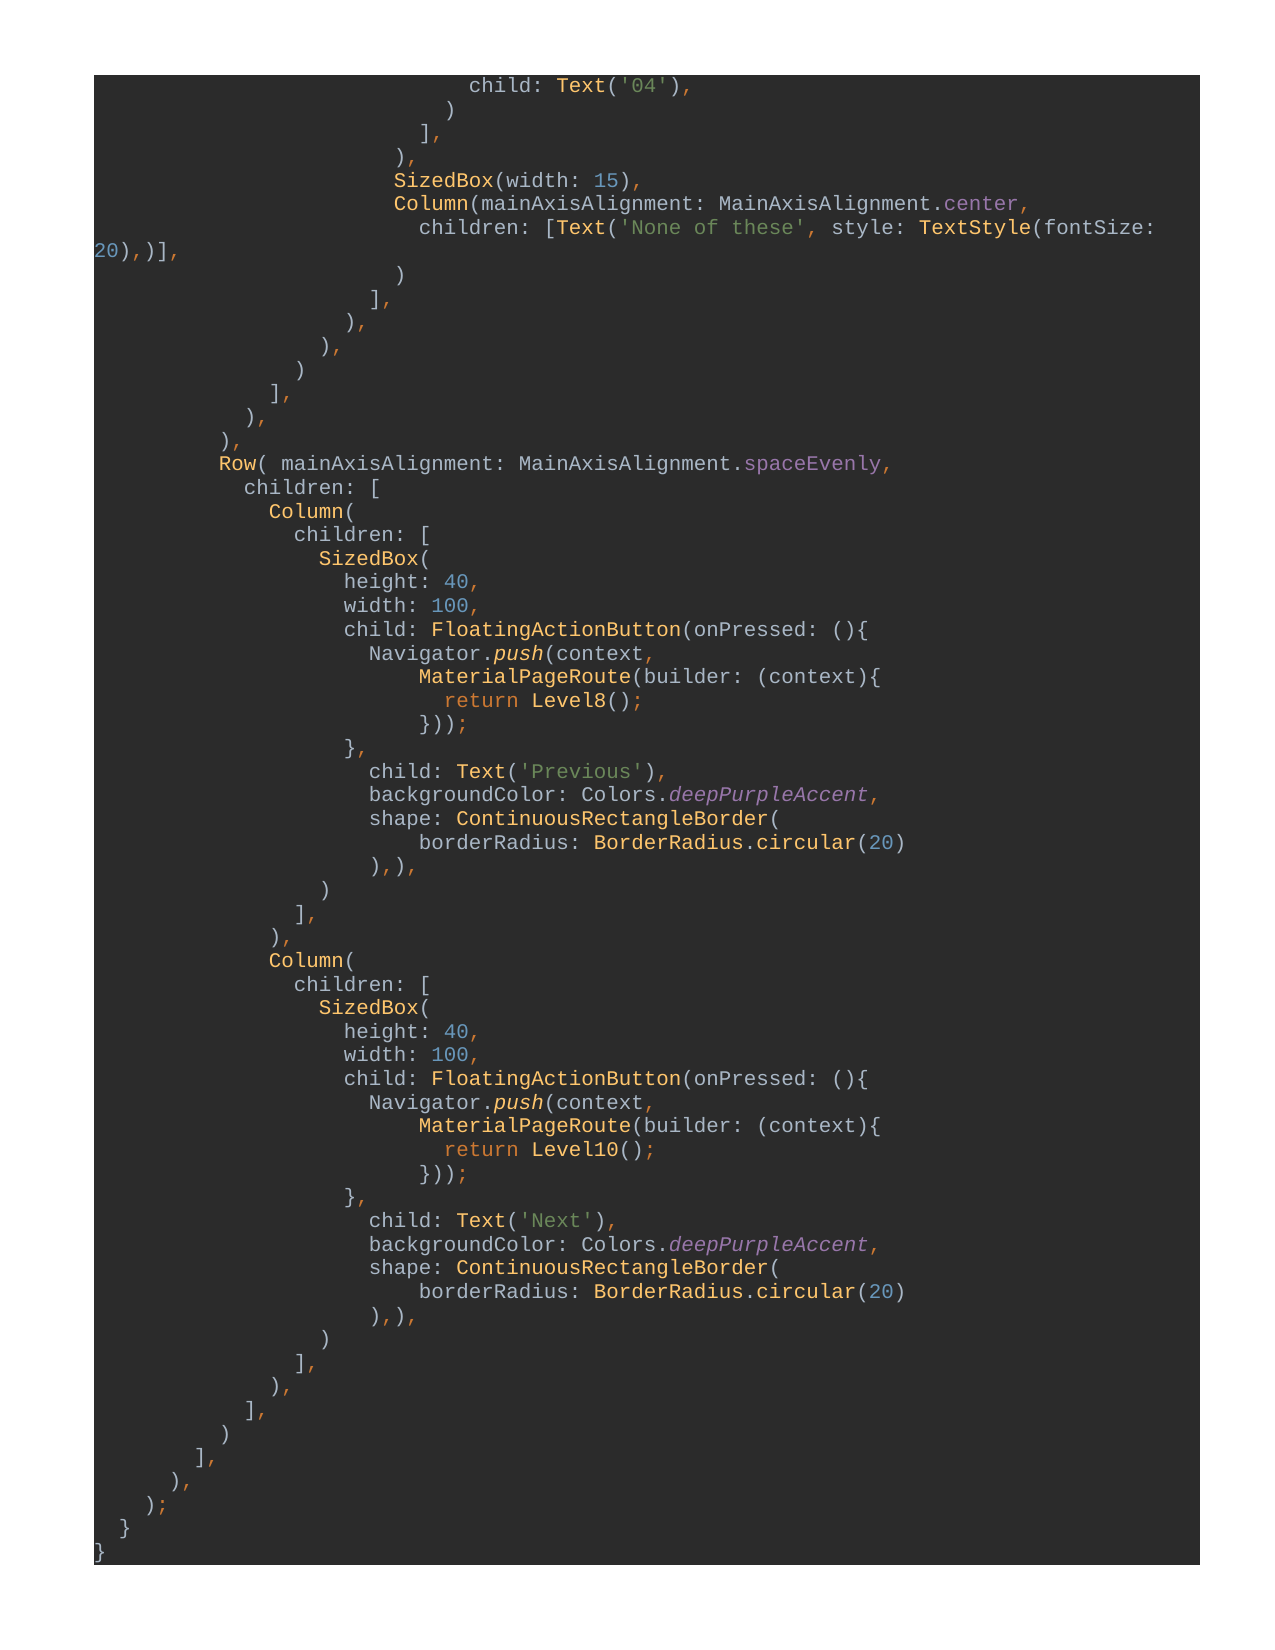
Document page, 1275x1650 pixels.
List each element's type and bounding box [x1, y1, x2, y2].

list [94, 75, 1200, 1565]
